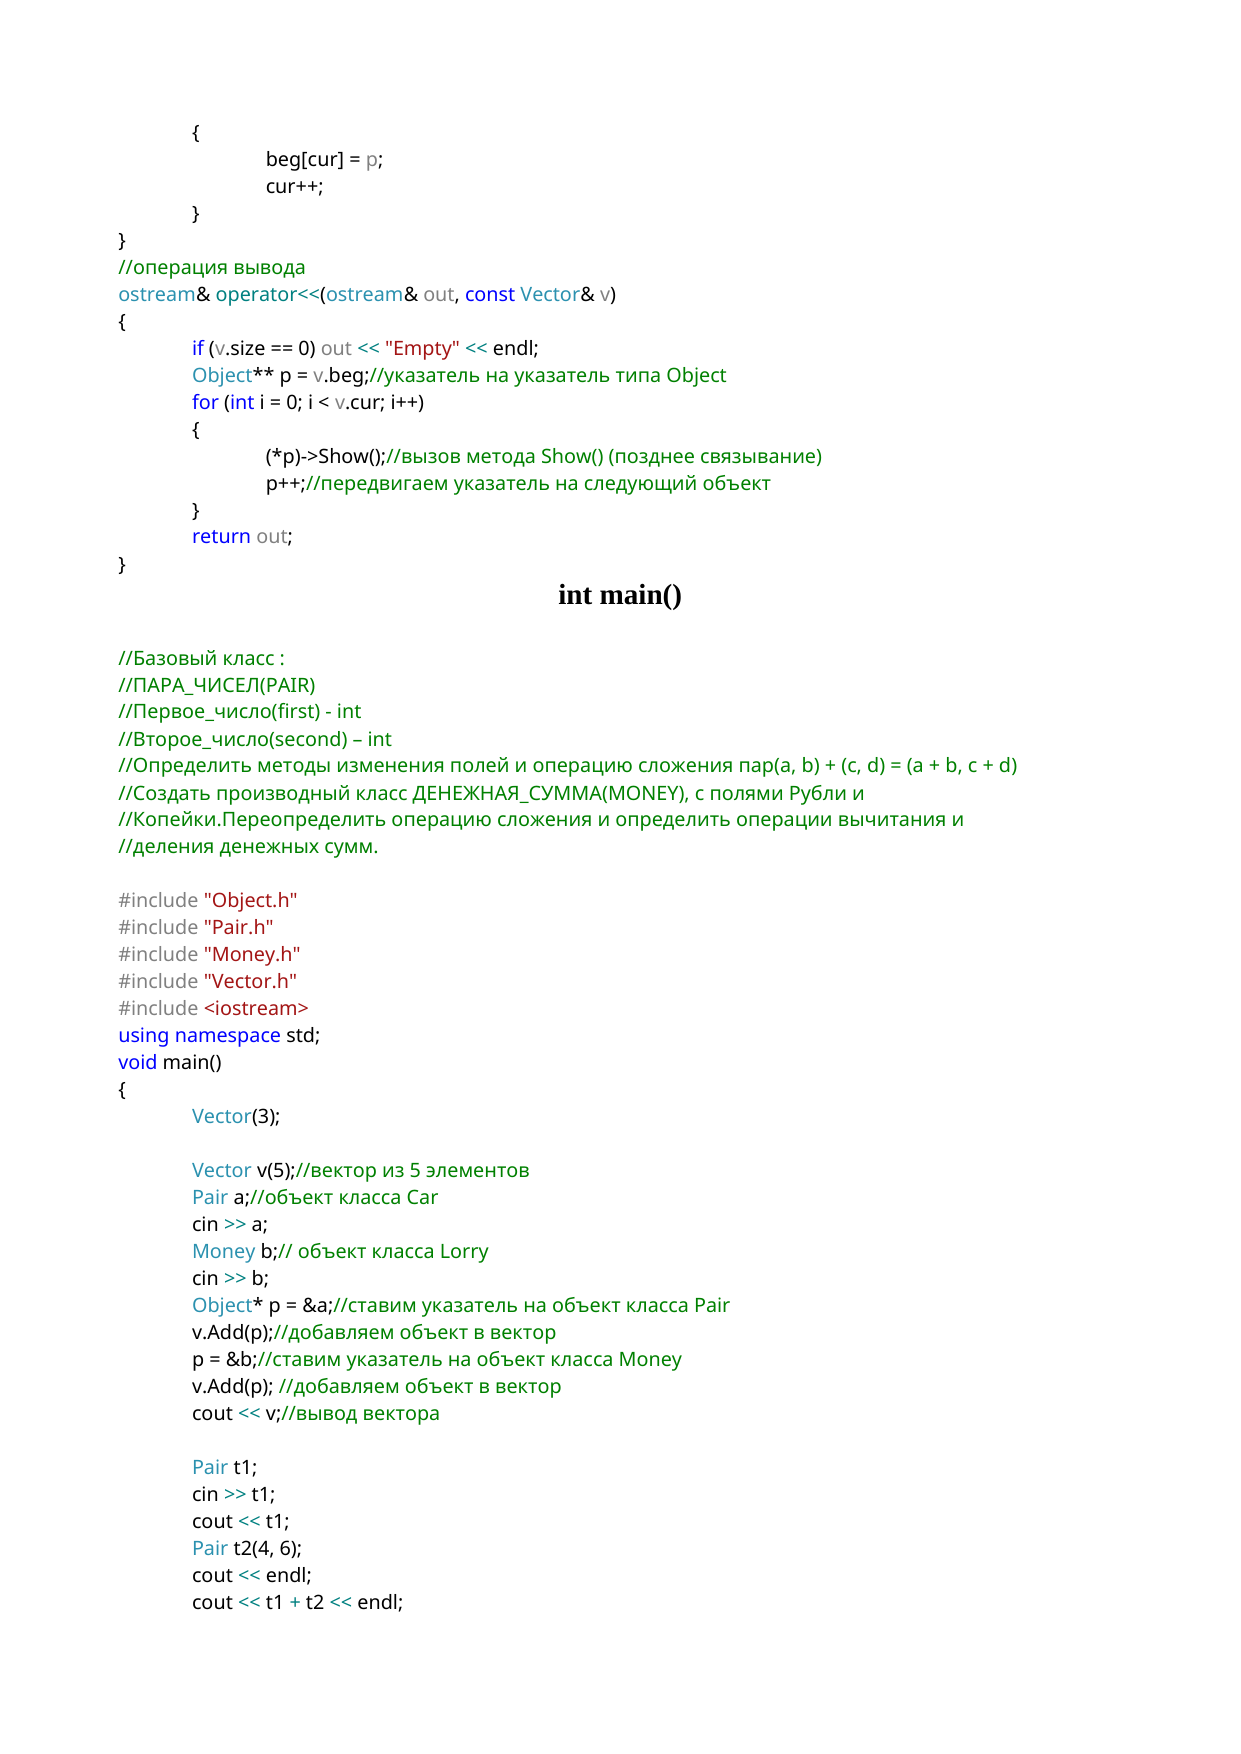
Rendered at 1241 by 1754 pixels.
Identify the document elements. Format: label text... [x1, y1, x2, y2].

text void main() [118, 1048, 1122, 1076]
text Pair a;//объект класса Car [118, 1183, 1122, 1210]
text ostream& operator<<(ostream& out, const Vector& v) [118, 280, 1122, 307]
text } [118, 550, 1122, 577]
text #include "Pair.h" [118, 914, 1122, 941]
text Object** p = v.beg;//указатель на указатель типа Object [118, 361, 1122, 388]
text //деления денежных сумм. [118, 833, 1122, 860]
text } [118, 226, 1122, 253]
text } [118, 496, 1122, 523]
text for (int i = 0; i < v.cur; i++) [118, 388, 1122, 415]
text cin >> b; [118, 1264, 1122, 1291]
text //ПАРА_ЧИСЕЛ(PAIR) [118, 671, 1122, 698]
text { [118, 415, 1122, 442]
text //Определить методы изменения полей и операцию сложения пар(a, b) + (c, d) = (a + b, c + d) [118, 752, 1122, 779]
text Money b;// объект класса Lorry [118, 1237, 1122, 1264]
text beg[cur] = p; [118, 145, 1122, 172]
text v.Add(p);//добавляем объект в вектор [118, 1318, 1122, 1345]
text { [118, 1076, 1122, 1102]
text cout << v;//вывод вектора [118, 1399, 1122, 1426]
text { [118, 307, 1122, 334]
text v.Add(p); //добавляем объект в вектор [118, 1372, 1122, 1399]
text { [118, 118, 1122, 145]
text cout << endl; [118, 1561, 1122, 1588]
text Vector(3); [118, 1102, 1122, 1129]
text int main() [118, 577, 1122, 610]
text //операция вывода [118, 253, 1122, 280]
text #include "Money.h" [118, 941, 1122, 968]
text cin >> t1; [118, 1480, 1122, 1507]
text Pair t1; [118, 1453, 1122, 1480]
text using namespace std; [118, 1022, 1122, 1048]
text p++;//передвигаем указатель на следующий объект [118, 469, 1122, 496]
text cout << t1 + t2 << endl; [118, 1588, 1122, 1615]
text //Первое_число(first) - int [118, 698, 1122, 725]
text cout << t1; [118, 1507, 1122, 1534]
text } [118, 199, 1122, 226]
text #include "Vector.h" [118, 968, 1122, 994]
text Pair t2(4, 6); [118, 1534, 1122, 1561]
text Vector v(5);//вектор из 5 элементов [118, 1156, 1122, 1183]
text //Базовый класс : [118, 644, 1122, 671]
text (*p)->Show();//вызов метода Show() (позднее связывание) [118, 442, 1122, 469]
text cur++; [118, 172, 1122, 199]
text Object* p = &a;//ставим указатель на объект класса Pair [118, 1291, 1122, 1318]
text //Копейки.Переопределить операцию сложения и определить операции вычитания и [118, 806, 1122, 833]
text cin >> a; [118, 1210, 1122, 1237]
text #include <iostream> [118, 994, 1122, 1022]
text //Создать производный класс ДЕНЕЖНАЯ_СУММА(MONEY), с полями Рубли и [118, 779, 1122, 806]
text #include "Object.h" [118, 887, 1122, 914]
text if (v.size == 0) out << "Empty" << endl; [118, 334, 1122, 361]
text //Второе_число(second) – int [118, 725, 1122, 752]
text return out; [118, 523, 1122, 550]
text p = &b;//ставим указатель на объект класса Money [118, 1345, 1122, 1372]
